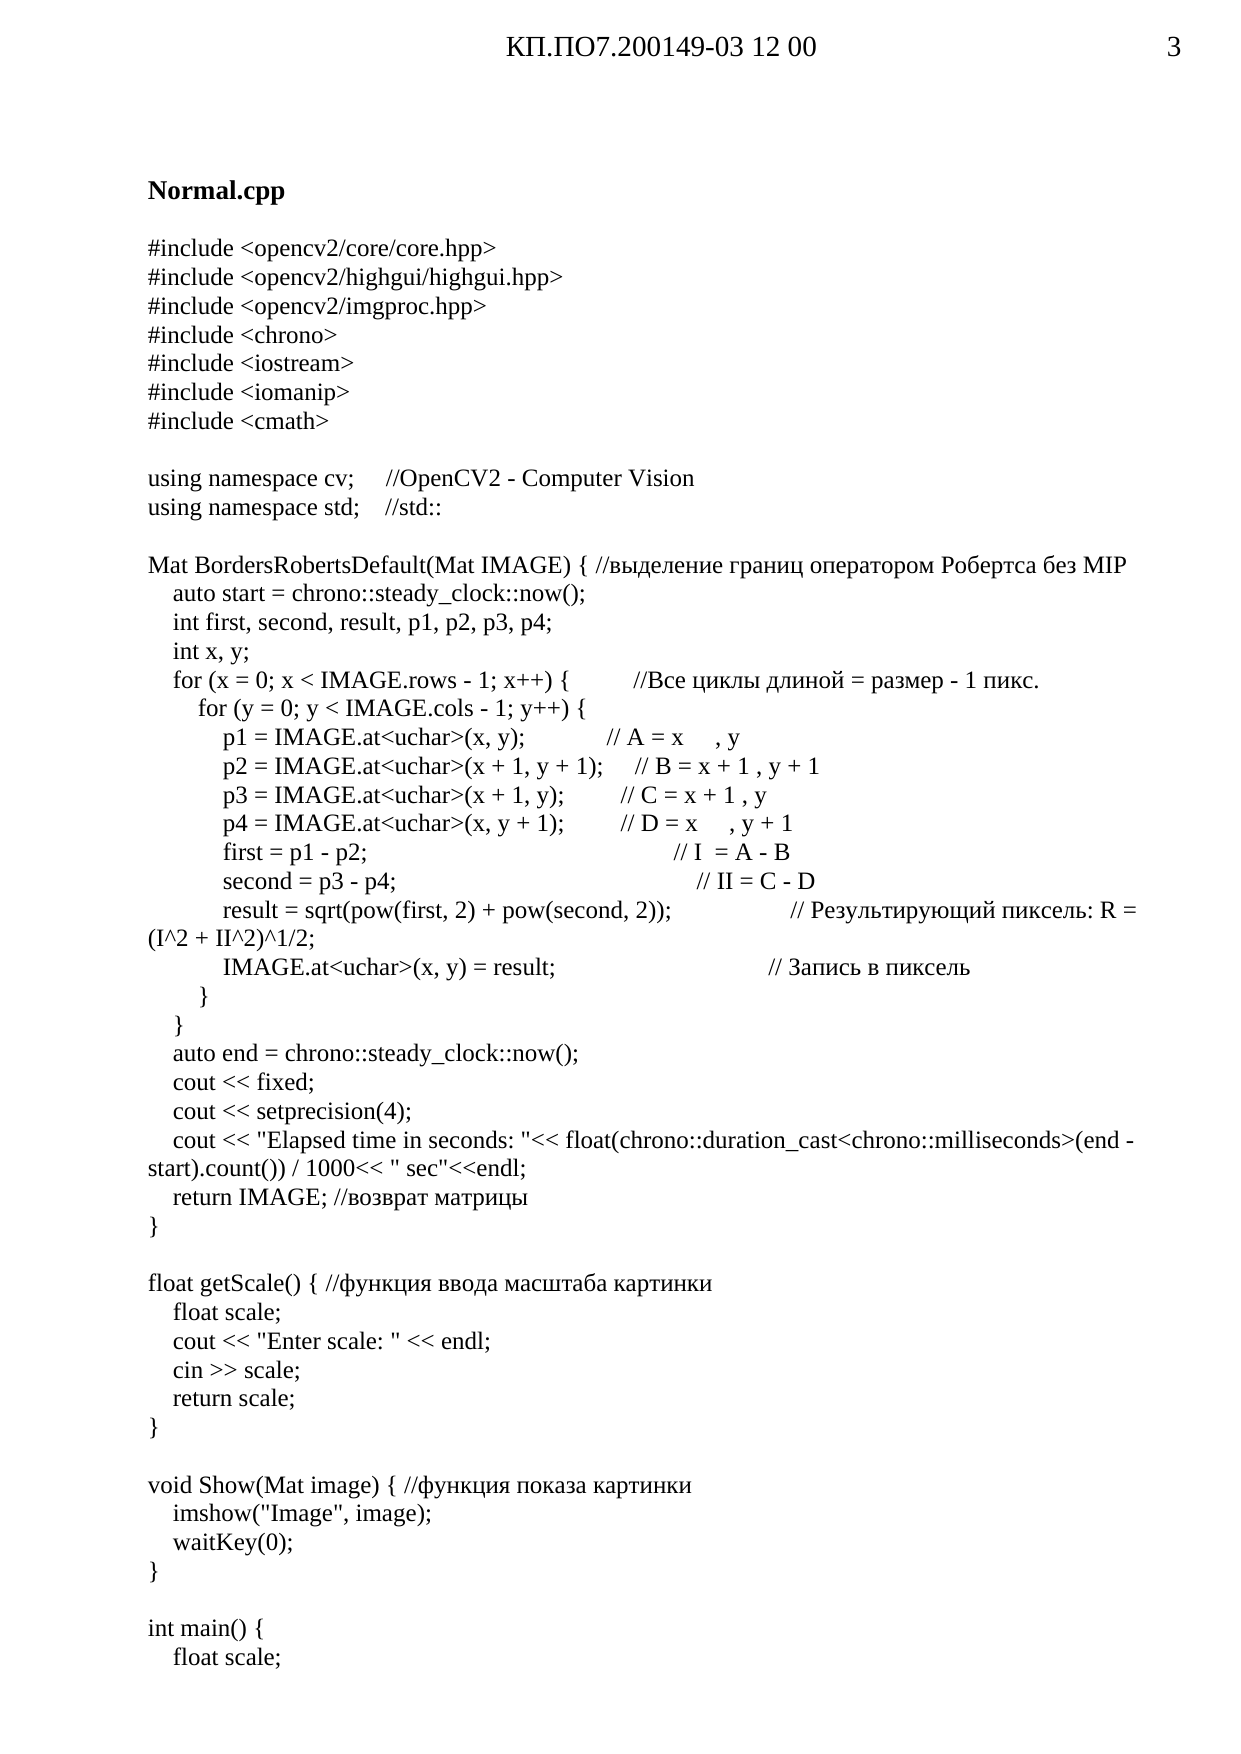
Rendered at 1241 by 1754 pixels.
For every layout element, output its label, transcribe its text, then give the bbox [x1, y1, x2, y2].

text first = p1 - p2; // I = A - B [148, 837, 1181, 866]
text } [148, 981, 1181, 1010]
text second = p3 - p4; // II = C - D [148, 866, 1181, 895]
text int main() { [148, 1613, 1181, 1642]
text Normal.cpp [148, 174, 1181, 205]
text #include <iostream> [148, 348, 1181, 377]
text using namespace std; //std:: [148, 492, 1181, 521]
text for (x = 0; x < IMAGE.rows - 1; x++) { //Все циклы длиной = размер - 1 пикс. [148, 665, 1181, 693]
text void Show(Mat image) { //функция показа картинки [148, 1470, 1181, 1498]
text p2 = IMAGE.at<uchar>(x + 1, y + 1); // B = x + 1 , y + 1 [148, 751, 1181, 780]
text } [148, 1010, 1181, 1038]
text float scale; [148, 1642, 1181, 1671]
text imshow("Image", image); [148, 1498, 1181, 1527]
text p1 = IMAGE.at<uchar>(x, y); // A = x , y [148, 722, 1181, 751]
text return scale; [148, 1383, 1181, 1412]
text #include <opencv2/imgproc.hpp> [148, 291, 1181, 320]
text #include <opencv2/core/core.hpp> [148, 233, 1181, 262]
text using namespace cv; //OpenCV2 - Computer Vision [148, 463, 1181, 492]
text cout << fixed; [148, 1067, 1181, 1096]
text p4 = IMAGE.at<uchar>(x, y + 1); // D = x , y + 1 [148, 808, 1181, 837]
text result = sqrt(pow(first, 2) + pow(second, 2)); // Результирующий пиксель: R = (I^2 + II^2)^1/2; [148, 895, 1181, 952]
text waitKey(0); [148, 1527, 1181, 1556]
text #include <iomanip> [148, 377, 1181, 406]
text float getScale() { //функция ввода масштаба картинки [148, 1268, 1181, 1297]
text cout << "Enter scale: " << endl; [148, 1326, 1181, 1355]
text } [148, 1412, 1181, 1441]
text float scale; [148, 1297, 1181, 1326]
text cout << "Elapsed time in seconds: "<< float(chrono::duration_cast<chrono::milliseconds>(end - start).count()) / 1000<< " sec"<<endl; [148, 1125, 1181, 1182]
text #include <cmath> [148, 406, 1181, 435]
text #include <chrono> [148, 320, 1181, 348]
text int first, second, result, p1, p2, p3, p4; [148, 607, 1181, 636]
text auto end = chrono::steady_clock::now(); [148, 1038, 1181, 1067]
text cout << setprecision(4); [148, 1096, 1181, 1125]
text IMAGE.at<uchar>(x, y) = result; // Запись в пиксель [148, 952, 1181, 981]
text auto start = chrono::steady_clock::now(); [148, 578, 1181, 607]
text } [148, 1211, 1181, 1240]
text } [148, 1556, 1181, 1585]
text for (y = 0; y < IMAGE.cols - 1; y++) { [148, 693, 1181, 722]
text int x, y; [148, 636, 1181, 665]
text p3 = IMAGE.at<uchar>(x + 1, y); // C = x + 1 , y [148, 780, 1181, 808]
text return IMAGE; //возврат матрицы [148, 1182, 1181, 1211]
text #include <opencv2/highgui/highgui.hpp> [148, 262, 1181, 291]
text cin >> scale; [148, 1355, 1181, 1383]
text Mat BordersRobertsDefault(Mat IMAGE) { //выделение границ оператором Робертса без MIP [148, 550, 1181, 578]
